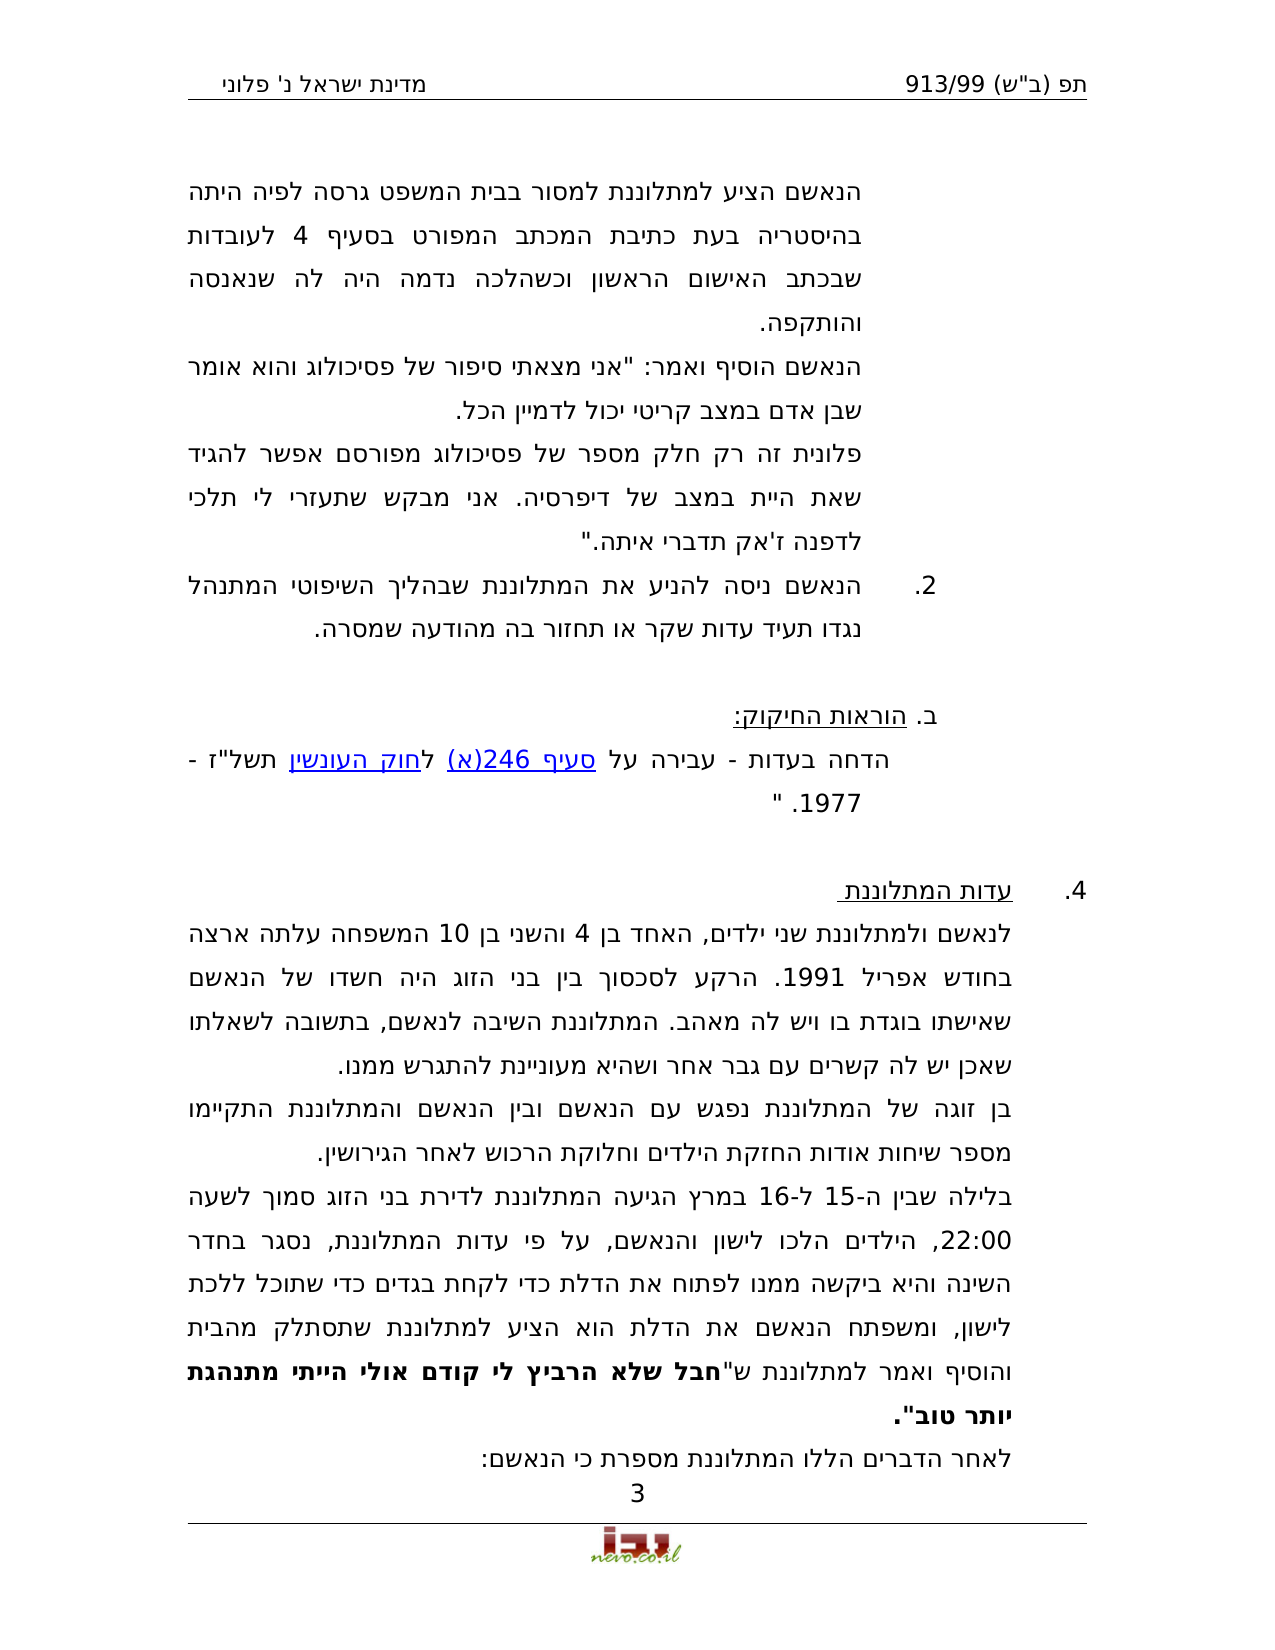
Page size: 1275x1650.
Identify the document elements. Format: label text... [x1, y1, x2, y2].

text 2. הנאשם ניסה להניע את המתלוננת שבהליך השיפוטי המתנהל נגדו תעיד עדות שקר או תחזור בה מהודעה שמסרה. [187, 571, 937, 644]
text בלילה שבין ה-15 ל-16 במרץ הגיעה המתלוננת לדירת בני הזוג סמוך לשעה 22:00, הילדים הלכו לישון והנאשם, על פי עדות המתלוננת, נסגר בחדר השינה והיא ביקשה ממנו לפתוח את הדלת כדי לקחת בגדים כדי שתוכל ללכת לישון, ומשפתח הנאשם את הדלת הוא הציע למתלוננת שתסתלק מהבית והוסיף ואמר למתלוננת ש"חבל שלא הרביץ לי קודם אולי הייתי מתנהגת יותר טוב".נ [187, 1182, 1012, 1430]
text הנאשם הציע למתלוננת למסור בבית המשפט גרסה לפיה היתה בהיסטריה בעת כתיבת המכתב המפורט בסעיף 4 לעובדות שבכתב האישום הראשון וכשהלכה נדמה היה לה שנאנסה והותקפה. [187, 177, 937, 338]
text ב. הוראות החיקוק: [187, 702, 937, 731]
text לנאשם ולמתלוננת שני ילדים, האחד בן 4 והשני בן 10 המשפחה עלתה ארצה בחודש אפריל 1991. הרקע לסכסוך בין בני הזוג היה חשדו של הנאשם שאישתו בוגדת בו ויש לה מאהב. המתלוננת השיבה לנאשם, בתשובה לשאלתו שאכן יש לה קשרים עם גבר אחר ושהיא מעוניינת להתגרש ממנו. [187, 920, 1012, 1080]
picture [591, 1526, 683, 1564]
text הדחה בעדות - עבירה על סעיף 246(א) לחוק העונשין תשל"ז - 1977. " [187, 745, 937, 818]
text 4. עדות המתלוננת [187, 876, 1087, 905]
text הנאשם הוסיף ואמר: "אני מצאתי סיפור של פסיכולוג והוא אומר שבן אדם במצב קריטי יכול לדמיין הכל.ו [187, 352, 937, 425]
text בן זוגה של המתלוננת נפגש עם הנאשם ובין הנאשם והמתלוננת התקיימו מספר שיחות אודות החזקת הילדים וחלוקת הרכוש לאחר הגירושין. [187, 1095, 1012, 1168]
text לאחר הדברים הללו המתלוננת מספרת כי הנאשם: [187, 1445, 1012, 1474]
text פלונית זה רק חלק מספר של פסיכולוג מפורסם אפשר להגיד שאת היית במצב של דיפרסיה. אני מבקש שתעזרי לי תלכי לדפנה ז'אק תדברי איתה." [187, 440, 937, 556]
